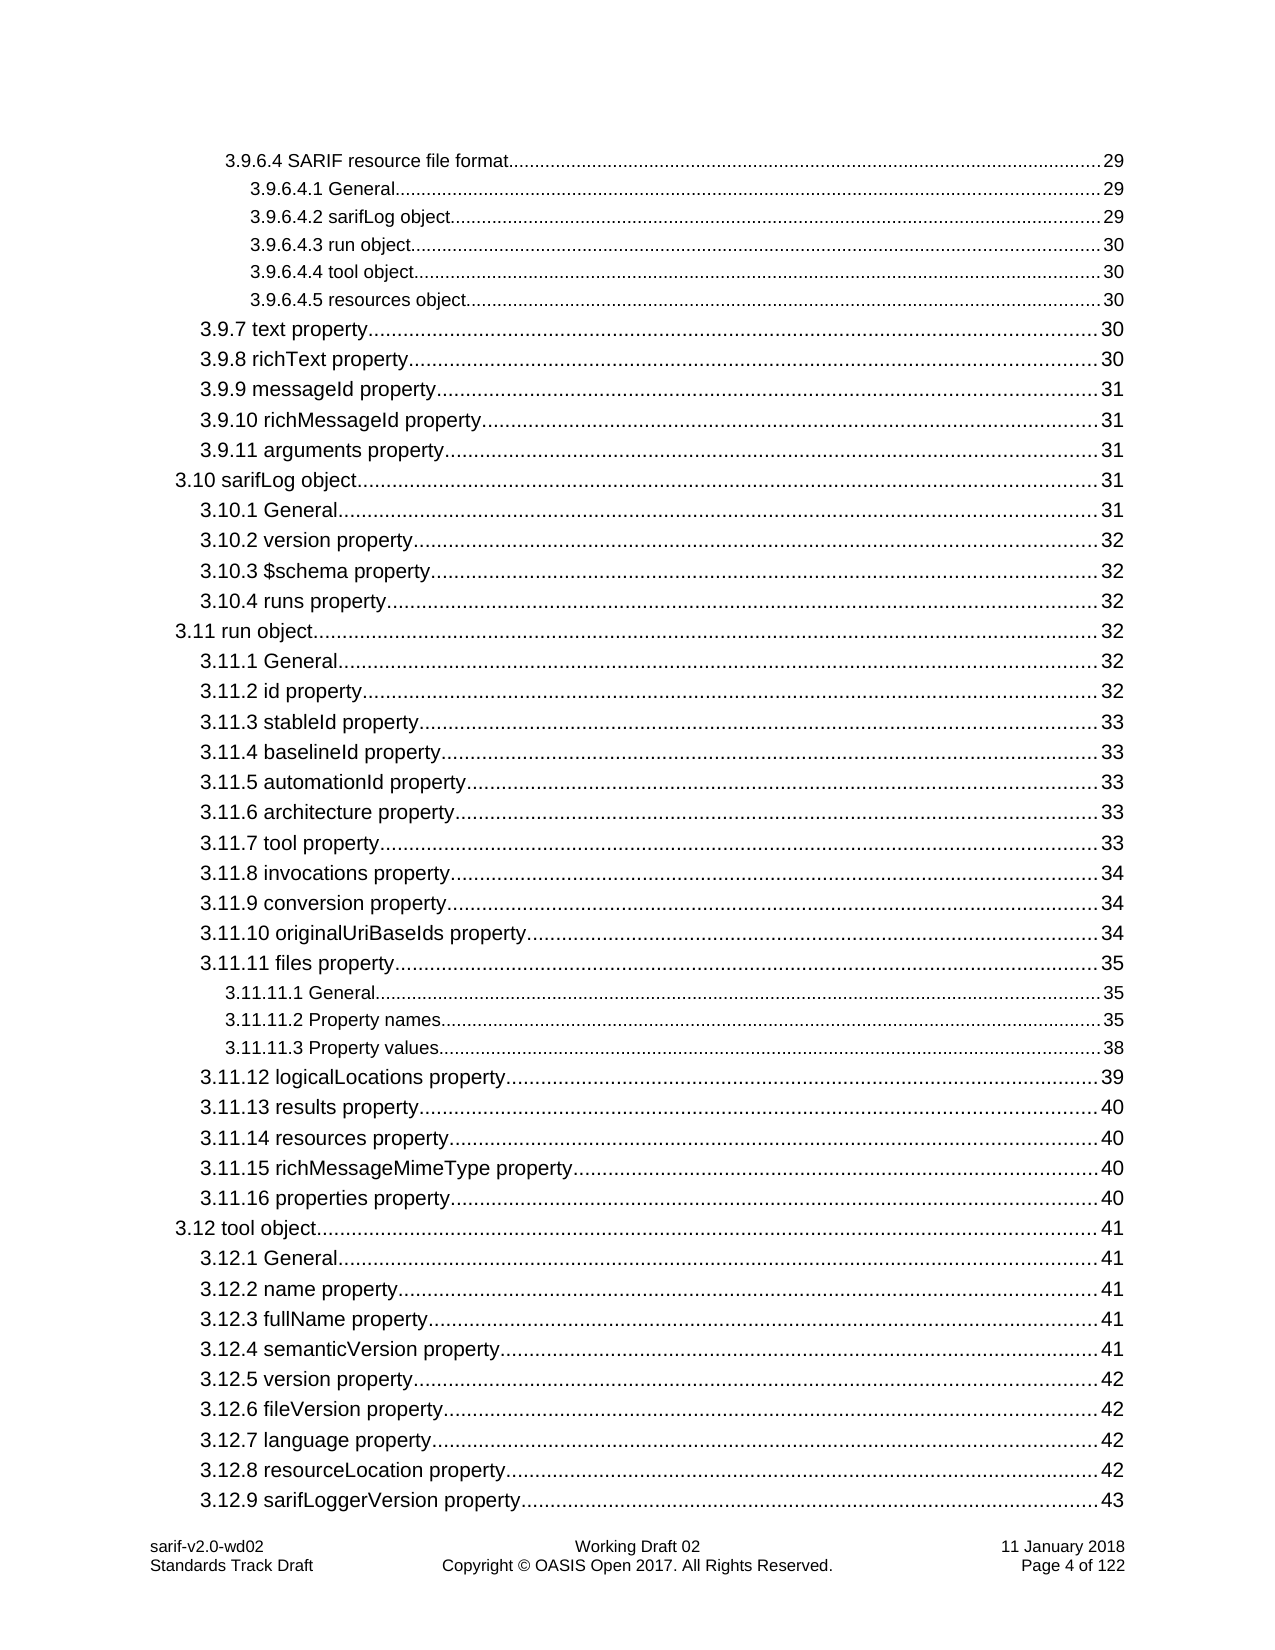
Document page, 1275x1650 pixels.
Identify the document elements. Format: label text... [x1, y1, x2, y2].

text 3.12.9 sarifLoggerVersion property 43 [200, 1488, 1125, 1512]
text 3.10.2 version property 32 [200, 528, 1125, 552]
text 3.11 run object 32 [175, 619, 1125, 643]
text 3.11.11.1 General 35 [225, 981, 1125, 1003]
text 3.11.7 tool property 33 [200, 830, 1125, 854]
text 3.9.10 richMessageId property 31 [200, 407, 1125, 431]
text 3.12 tool object 41 [175, 1216, 1125, 1240]
text 3.12.1 General 41 [200, 1246, 1125, 1270]
text 3.12.7 language property 42 [200, 1427, 1125, 1451]
text 3.11.14 resources property 40 [200, 1125, 1125, 1149]
text 3.12.4 semanticVersion property 41 [200, 1337, 1125, 1361]
text 3.11.11.3 Property values 38 [225, 1037, 1125, 1059]
text 3.9.6.4.4 tool object 30 [250, 261, 1125, 283]
text 3.11.4 baselineId property 33 [200, 740, 1125, 764]
text 3.9.6.4.1 General 29 [250, 178, 1125, 199]
text 3.11.15 richMessageMimeType property 40 [200, 1156, 1125, 1179]
text 3.12.2 name property 41 [200, 1276, 1125, 1300]
text 3.9.9 messageId property 31 [200, 377, 1125, 401]
text 3.10 sarifLog object 31 [175, 468, 1125, 492]
text 3.11.3 stableId property 33 [200, 709, 1125, 733]
text 3.11.2 id property 32 [200, 679, 1125, 703]
text 3.9.7 text property 30 [200, 317, 1125, 341]
text 3.11.13 results property 40 [200, 1095, 1125, 1119]
text 3.11.8 invocations property 34 [200, 861, 1125, 884]
text 3.10.3 $schema property 32 [200, 558, 1125, 582]
text 3.11.5 automationId property 33 [200, 770, 1125, 794]
text 3.11.11.2 Property names 35 [225, 1009, 1125, 1031]
text 3.9.6.4.5 resources object 30 [250, 289, 1125, 311]
text 3.9.6.4.3 run object 30 [250, 233, 1125, 255]
text 3.9.8 richText property 30 [200, 347, 1125, 371]
text 3.12.6 fileVersion property 42 [200, 1397, 1125, 1421]
text 3.12.3 fullName property 41 [200, 1307, 1125, 1331]
text 3.11.10 originalUriBaseIds property 34 [200, 921, 1125, 945]
text 3.10.1 General 31 [200, 498, 1125, 522]
text 3.12.8 resourceLocation property 42 [200, 1458, 1125, 1482]
text 3.10.4 runs property 32 [200, 589, 1125, 613]
text 3.12.5 version property 42 [200, 1367, 1125, 1391]
text 3.11.11 files property 35 [200, 951, 1125, 975]
text 3.11.1 General 32 [200, 649, 1125, 673]
text 3.9.11 arguments property 31 [200, 438, 1125, 462]
text 3.11.12 logicalLocations property 39 [200, 1065, 1125, 1089]
text 3.9.6.4 SARIF resource file format 29 [225, 150, 1125, 172]
text 3.11.16 properties property 40 [200, 1186, 1125, 1210]
text 3.11.6 architecture property 33 [200, 800, 1125, 824]
text 3.11.9 conversion property 34 [200, 891, 1125, 915]
text 3.9.6.4.2 sarifLog object 29 [250, 206, 1125, 227]
